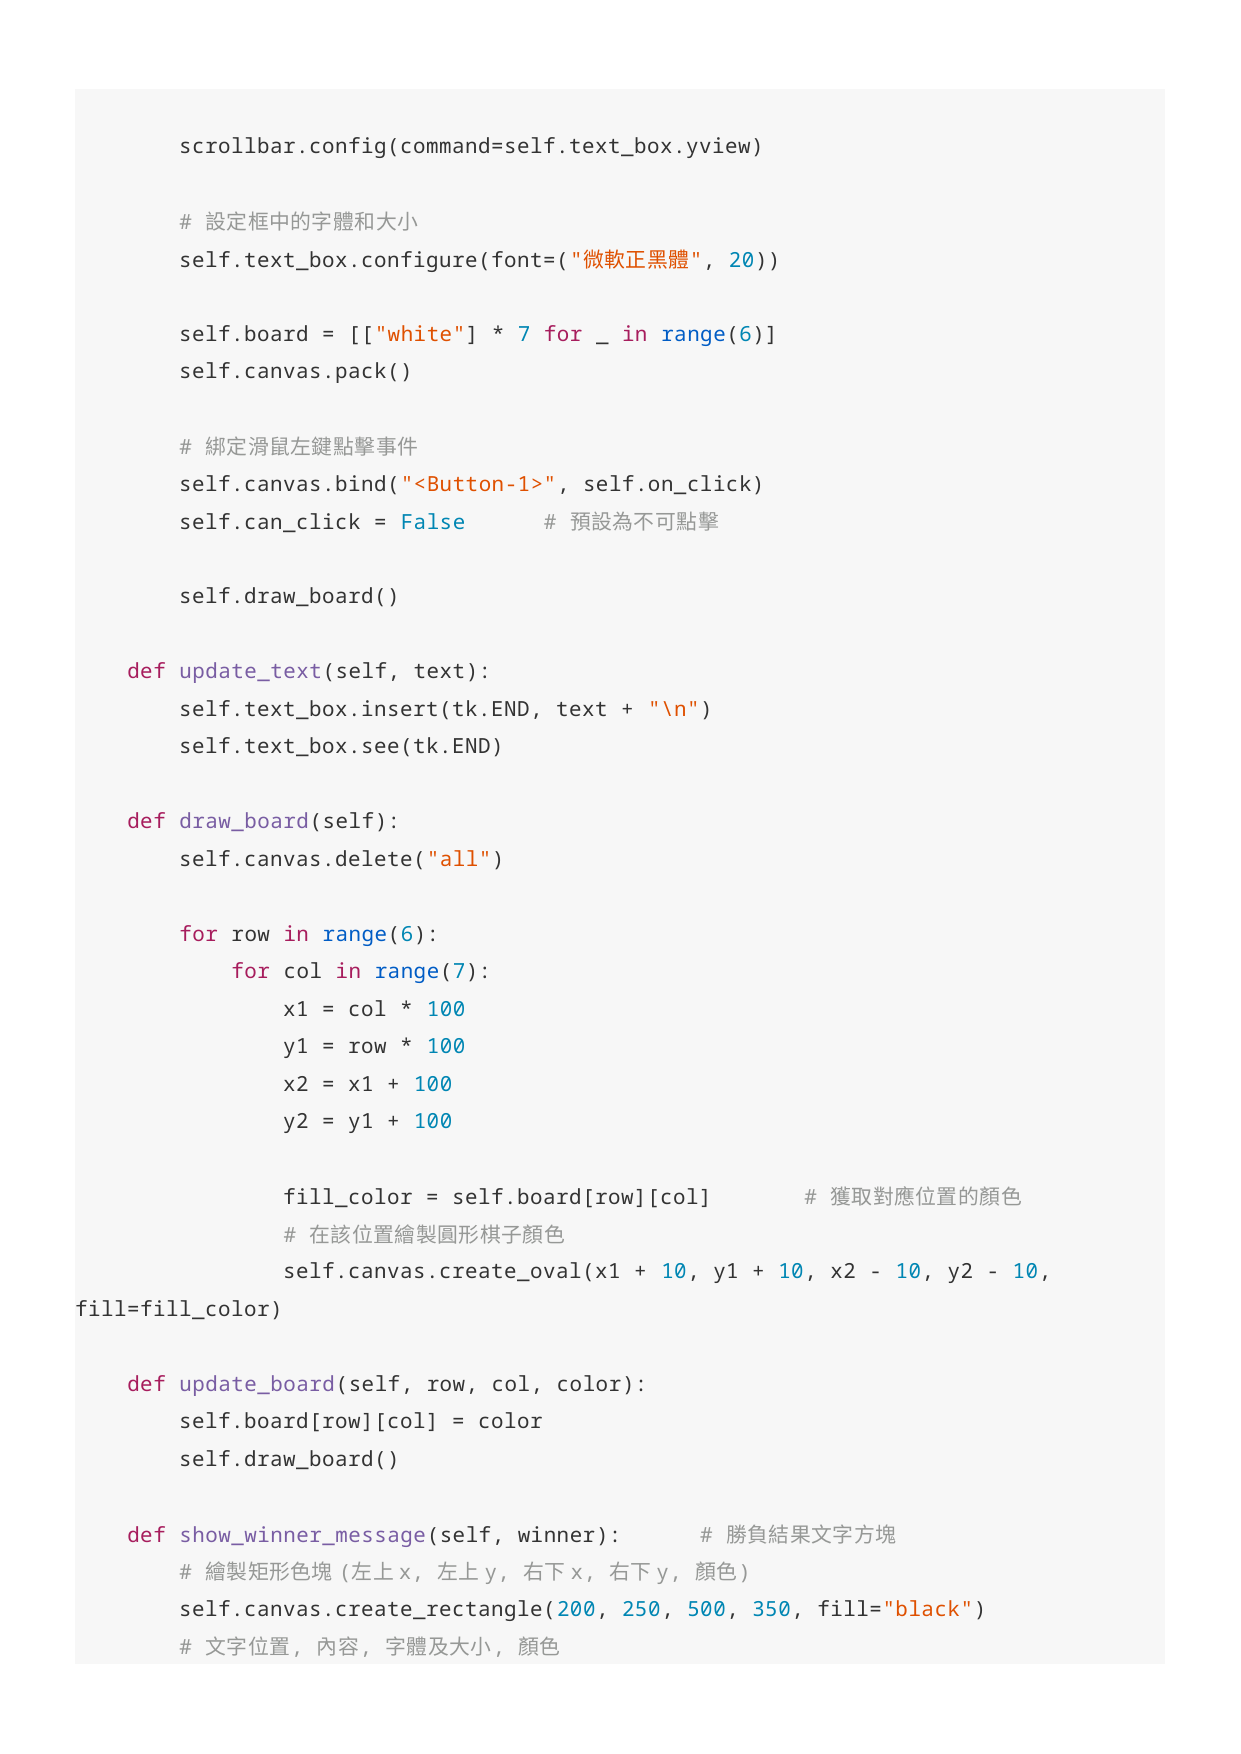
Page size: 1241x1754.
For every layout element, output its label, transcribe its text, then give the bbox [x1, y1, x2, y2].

text self.canvas.create_rectangle(200, 250, 500, 350, fill="black") [75, 1589, 1165, 1627]
text def draw_board(self): [75, 802, 1165, 839]
text self.can_click = False # 預設為不可點擊 [75, 502, 1165, 539]
text self.board = [["white"] * 7 for _ in range(6)] [75, 314, 1165, 352]
text self.canvas.delete("all") [75, 839, 1165, 877]
text self.draw_board() [75, 577, 1165, 614]
text def show_winner_message(self, winner): # 勝負結果文字方塊 [75, 1514, 1165, 1552]
text # 設定框中的字體和大小 [75, 202, 1165, 239]
text x2 = x1 + 100 [75, 1064, 1165, 1102]
text for row in range(6): [75, 914, 1165, 952]
text def update_text(self, text): [75, 652, 1165, 689]
text self.draw_board() [75, 1439, 1165, 1477]
text for col in range(7): [75, 952, 1165, 989]
text fill_color = self.board[row][col] # 獲取對應位置的顏色 [75, 1177, 1165, 1214]
text def update_board(self, row, col, color): [75, 1364, 1165, 1402]
text y1 = row * 100 [75, 1027, 1165, 1064]
text # 在該位置繪製圓形棋子顏色 [75, 1214, 1165, 1252]
text self.canvas.bind("<Button-1>", self.on_click) [75, 464, 1165, 502]
text y2 = y1 + 100 [75, 1102, 1165, 1139]
text # 繪製矩形色塊 (左上x, 左上y, 右下x, 右下y, 顏色) [75, 1552, 1165, 1589]
text self.text_box.insert(tk.END, text + "\n") [75, 689, 1165, 727]
text scrollbar.config(command=self.text_box.yview) [75, 127, 1165, 164]
text self.board[row][col] = color [75, 1402, 1165, 1439]
text # 文字位置, 內容, 字體及大小, 顏色 [75, 1627, 1165, 1664]
text self.canvas.pack() [75, 352, 1165, 389]
text x1 = col * 100 [75, 989, 1165, 1027]
text self.text_box.see(tk.END) [75, 727, 1165, 764]
text # 綁定滑鼠左鍵點擊事件 [75, 427, 1165, 464]
text self.text_box.configure(font=("微軟正黑體", 20)) [75, 239, 1165, 277]
text self.canvas.create_oval(x1 + 10, y1 + 10, x2 - 10, y2 - 10, fill=fill_color) [75, 1252, 1165, 1327]
